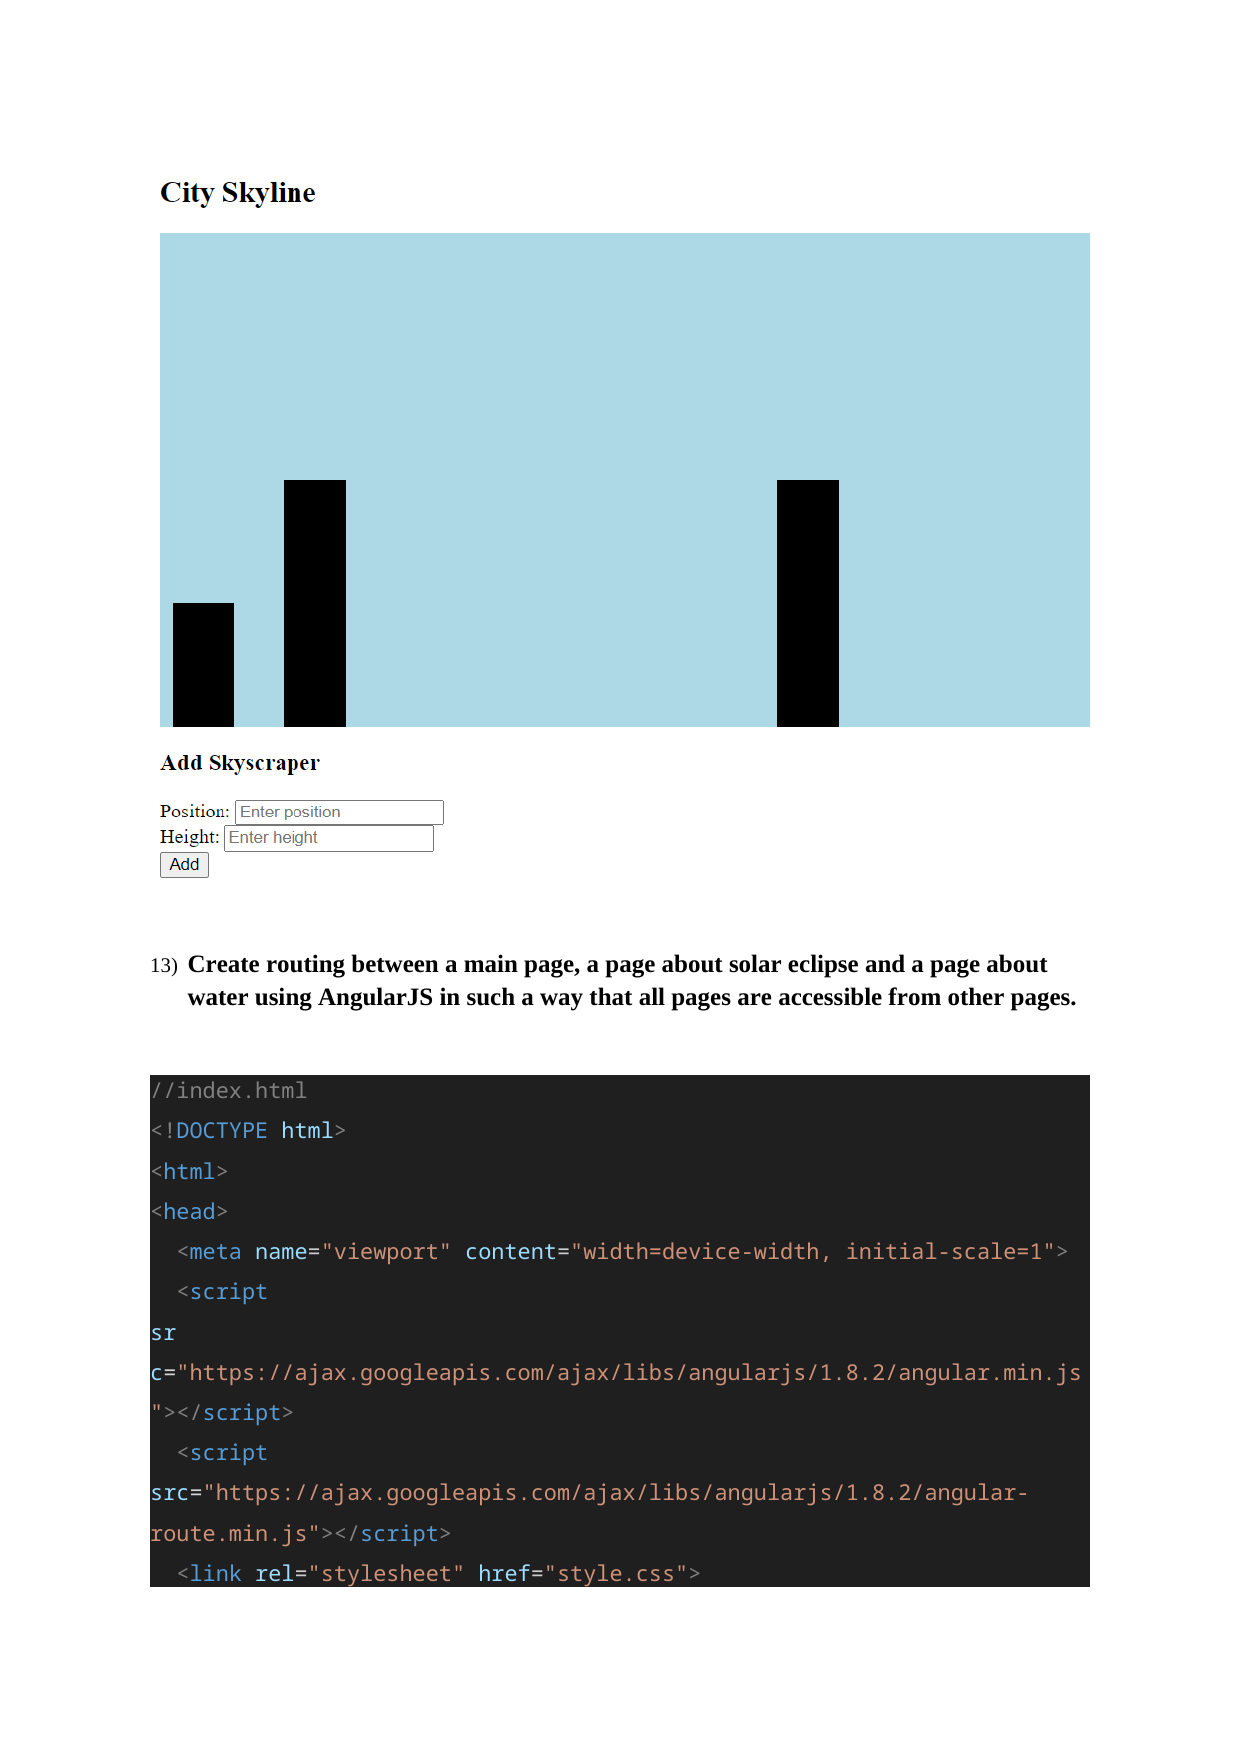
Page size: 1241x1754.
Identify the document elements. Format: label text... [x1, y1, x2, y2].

text <script src="https://ajax.googleapis.com/ajax/libs/angularjs/1.8.2/angular-route.min.js"></script> [150, 1437, 1090, 1547]
text <script src="https://ajax.googleapis.com/ajax/libs/angularjs/1.8.2/angular.min.js"></script> [150, 1276, 1090, 1427]
text <html> [150, 1156, 1090, 1185]
text <!DOCTYPE html> [150, 1115, 1090, 1145]
text <meta name="viewport" content="width=device-width, initial-scale=1"> [150, 1236, 1090, 1266]
text //index.html [150, 1075, 1090, 1105]
text <link rel="stylesheet" href="style.css"> [150, 1558, 1090, 1587]
list Create routing between a main page, a page about solar eclipse and a page about water using AngularJS in such a way that all pages are accessible from other pages. [150, 949, 1090, 1011]
text <head> [150, 1196, 1090, 1226]
picture [150, 150, 1091, 890]
